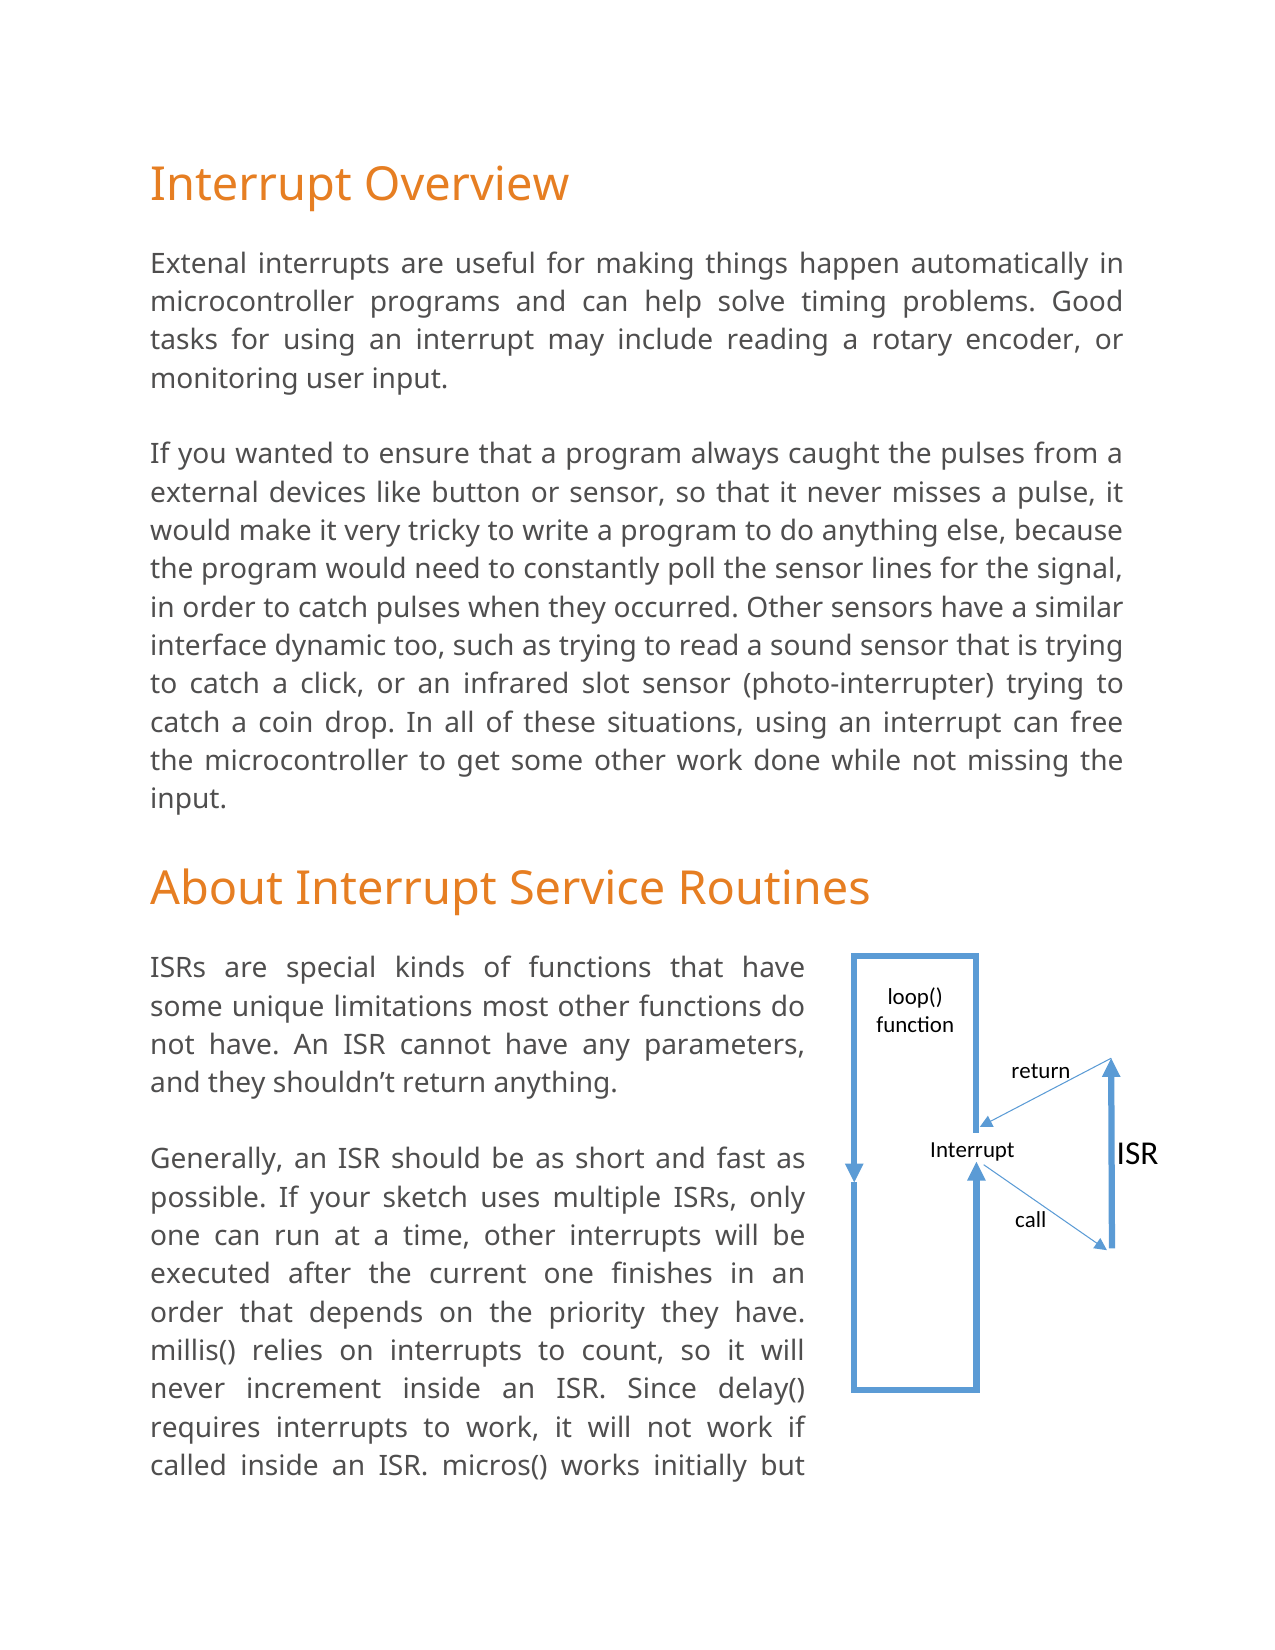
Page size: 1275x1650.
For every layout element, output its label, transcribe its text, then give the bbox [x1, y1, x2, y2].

text Extenal interrupts are useful for making things happen automatically in microcontroller programs and can help solve timing problems. Good tasks for using an interrupt may include reading a rotary encoder, or monitoring user input. [150, 243, 1125, 396]
text ISRs are special kinds of functions that have some unique limitations most other functions do not have. An ISR cannot have any parameters, and they shouldn’t return anything. [150, 948, 806, 1101]
text Interrupt Overview [150, 150, 1125, 214]
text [150, 1138, 806, 1483]
text If you wanted to ensure that a program always caught the pulses from a external devices like button or sensor, so that it never misses a pulse, it would make it very tricky to write a program to do anything else, because the program would need to constantly poll the sensor lines for the signal, in order to catch pulses when they occurred. Other sensors have a similar interface dynamic too, such as trying to read a sound sensor that is trying to catch a click, or an infrared slot sensor (photo-interrupter) trying to catch a coin drop. In all of these situations, using an interrupt can free the microcontroller to get some other work done while not missing the input. [150, 434, 1125, 817]
text About Interrupt Service Routines [150, 855, 1125, 918]
